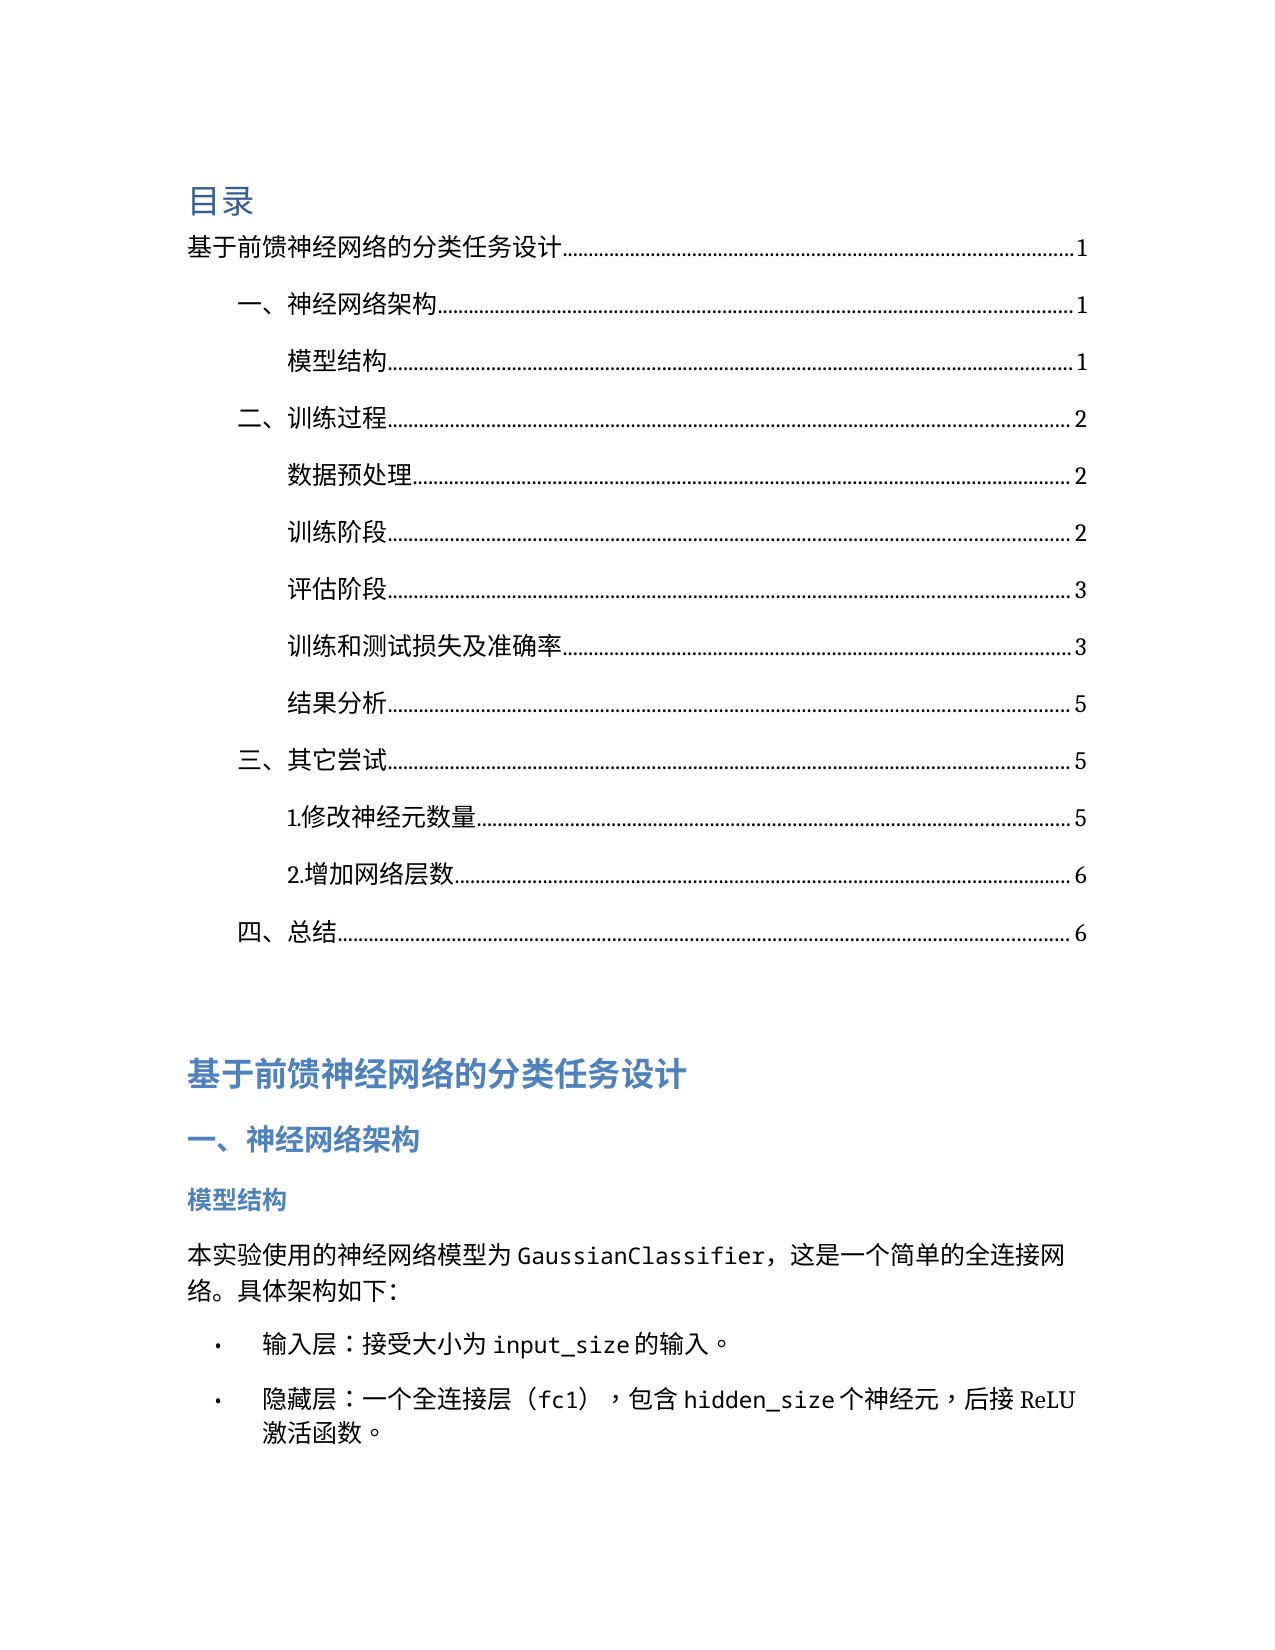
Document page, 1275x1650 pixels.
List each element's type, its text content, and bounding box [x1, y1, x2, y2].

subtitle 模型结构 [187, 1180, 1087, 1216]
list 输入层：接受大小为input_size的输入。 [212, 1326, 1087, 1360]
list 隐藏层：一个全连接层（fc1），包含hidden_size个神经元，后接ReLU激活函数。 [212, 1381, 1087, 1449]
subtitle 基于前馈神经网络的分类任务设计 [187, 1048, 1087, 1096]
subtitle 一、神经网络架构 [187, 1117, 1087, 1159]
text 本实验使用的神经网络模型为GaussianClassifier，这是一个简单的全连接网络。具体架构如下： [187, 1235, 1087, 1308]
